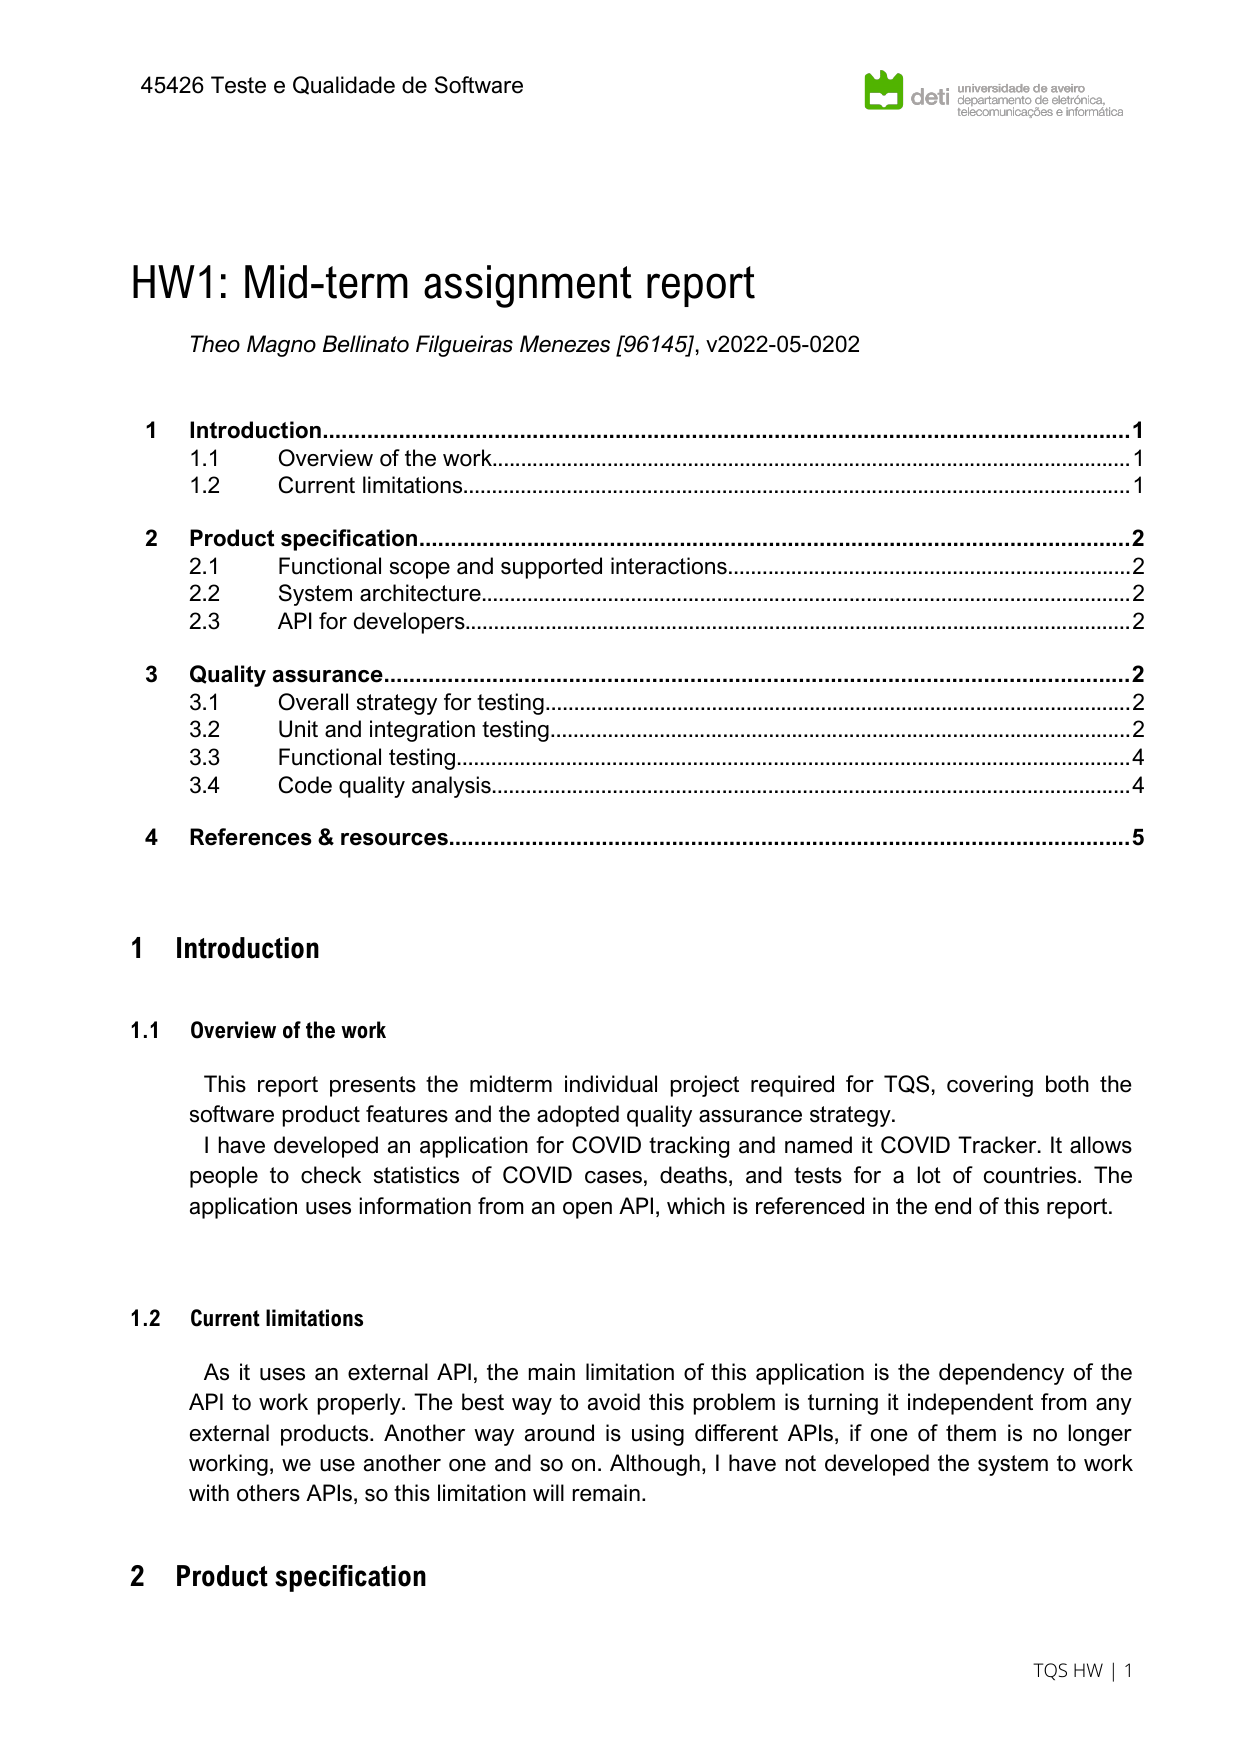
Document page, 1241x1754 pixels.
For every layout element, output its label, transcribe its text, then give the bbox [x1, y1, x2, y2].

subtitle Product specification [130, 1560, 1134, 1593]
text This report presents the midterm individual project required for TQS, covering both the software product features and the adopted quality assurance strategy. [189, 1070, 1134, 1128]
picture [864, 70, 1124, 119]
subtitle Introduction [130, 931, 1134, 965]
subtitle Current limitations [130, 1302, 1134, 1333]
subtitle Overview of the work [130, 1015, 1134, 1045]
text As it uses an external API, the main limitation of this application is the dependency of the API to work properly. The best way to avoid this problem is turning it independent from any external products. Another way around is using different APIs, if one of them is no longer working, we use another one and so on. Although, I have not developed the system to work with others APIs, so this limitation will remain. [189, 1358, 1134, 1507]
text Theo Magno Bellinato Filgueiras Menezes [96145], v2022-05-0102 [189, 330, 1134, 358]
text I have developed an application for COVID tracking and named it COVID Tracker. It allows people to check statistics of COVID cases, deaths, and tests for a lot of countries. The application uses information from an open API, which is referenced in the end of this report. [189, 1131, 1134, 1219]
title HW1: Mid-term assignment report [130, 272, 1075, 305]
